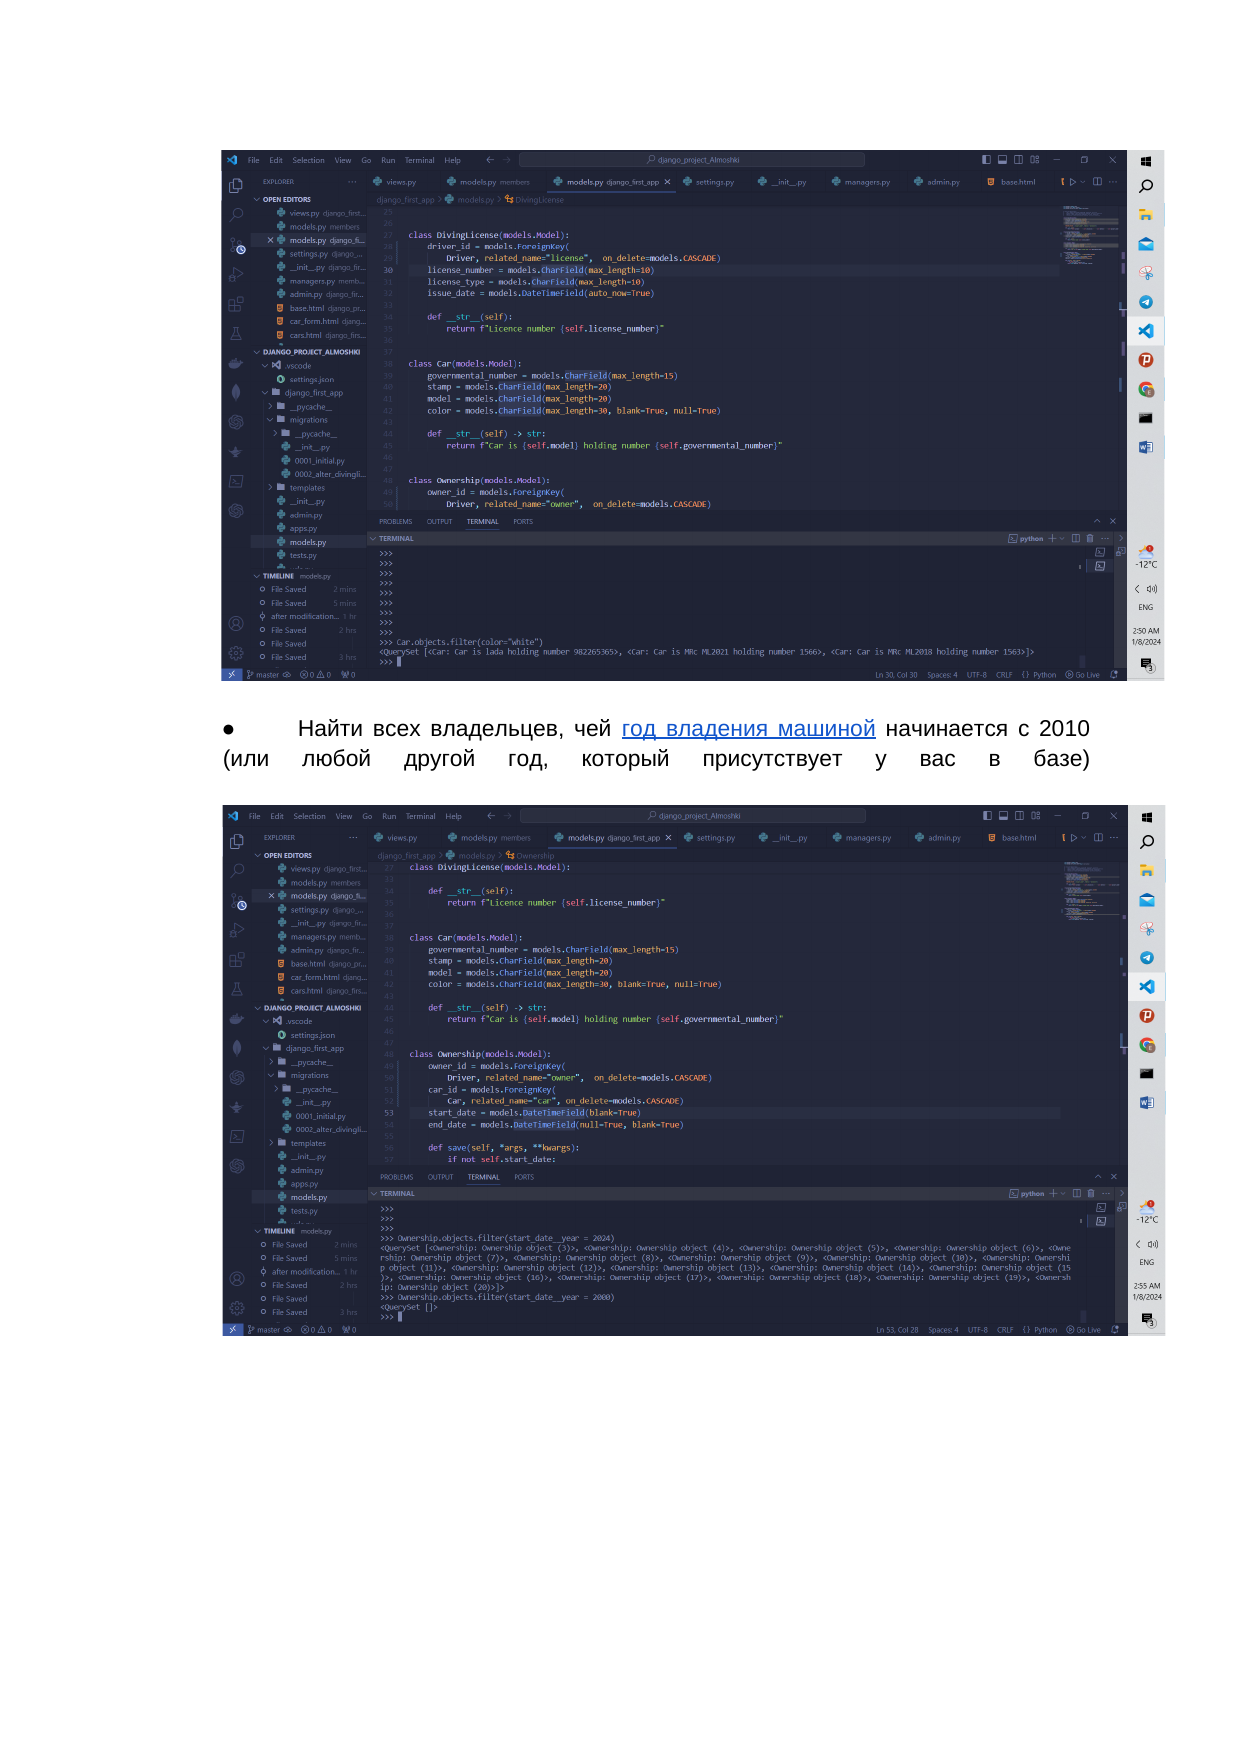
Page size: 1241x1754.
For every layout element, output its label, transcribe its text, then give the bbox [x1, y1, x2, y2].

picture [221, 150, 1165, 681]
picture [222, 805, 1166, 1336]
